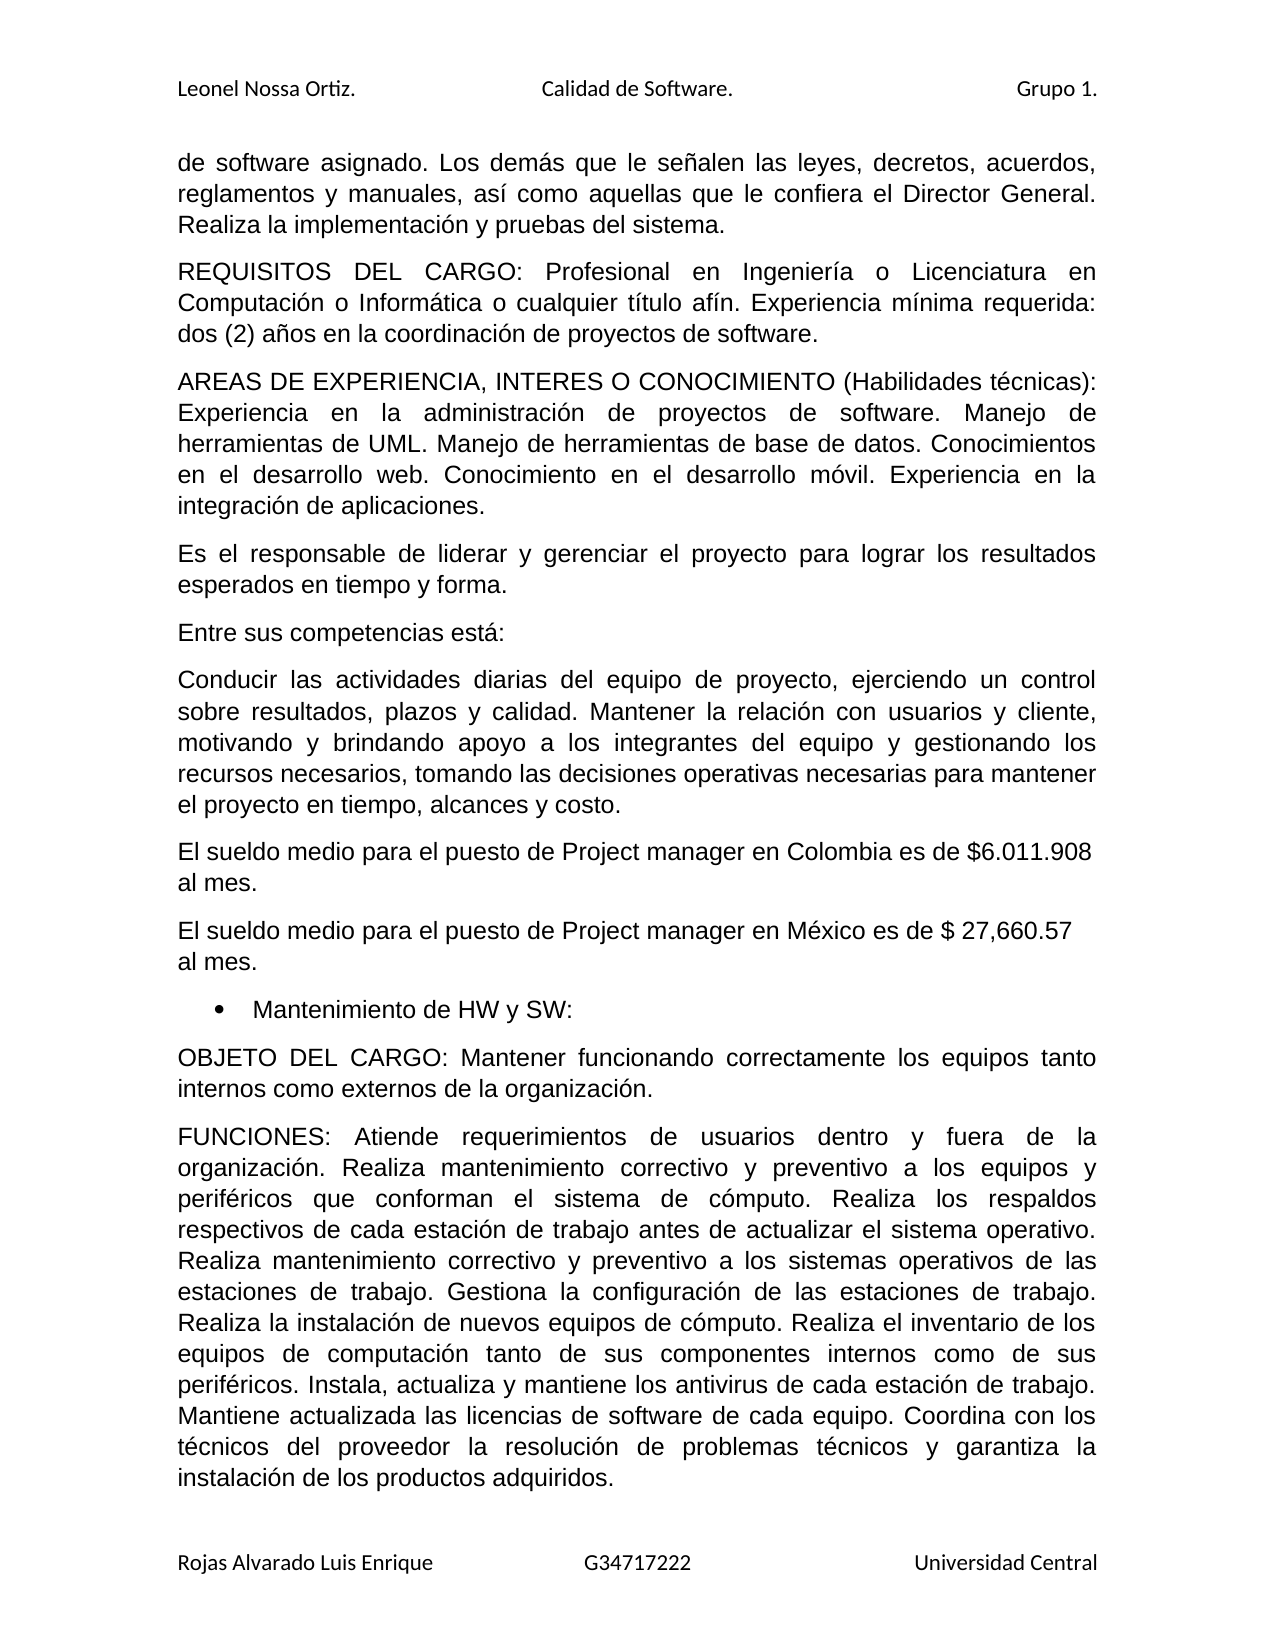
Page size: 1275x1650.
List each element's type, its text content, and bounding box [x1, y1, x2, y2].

text FUNCIONES: Atiende requerimientos de usuarios dentro y fuera de la organización. Realiza mantenimiento correctivo y preventivo a los equipos y periféricos que conforman el sistema de cómputo. Realiza los respaldos respectivos de cada estación de trabajo antes de actualizar el sistema operativo. Realiza mantenimiento correctivo y preventivo a los sistemas operativos de las estaciones de trabajo. Gestiona la configuración de las estaciones de trabajo. Realiza la instalación de nuevos equipos de cómputo. Realiza el inventario de los equipos de computación tanto de sus componentes internos como de sus periféricos. Instala, actualiza y mantiene los antivirus de cada estación de trabajo. Mantiene actualizada las licencias de software de cada equipo. Coordina con los técnicos del proveedor la resolución de problemas técnicos y garantiza la instalación de los productos adquiridos. [177, 1121, 1098, 1492]
text AREAS DE EXPERIENCIA, INTERES O CONOCIMIENTO (Habilidades técnicas): Experiencia en la administración de proyectos de software. Manejo de herramientas de UML. Manejo de herramientas de base de datos. Conocimientos en el desarrollo web. Conocimiento en el desarrollo móvil. Experiencia en la integración de aplicaciones. [177, 367, 1098, 520]
text El sueldo medio para el puesto de Project manager en Colombia es de $6.011.908 al mes. [177, 837, 1098, 897]
list Mantenimiento de HW y SW: [215, 995, 1098, 1024]
text Entre sus competencias está: [177, 618, 1098, 647]
text Conducir las actividades diarias del equipo de proyecto, ejerciendo un control sobre resultados, plazos y calidad. Mantener la relación con usuarios y cliente, motivando y brindando apoyo a los integrantes del equipo y gestionando los recursos necesarios, tomando las decisiones operativas necesarias para mantener el proyecto en tiempo, alcances y costo. [177, 666, 1098, 818]
text REQUISITOS DEL CARGO: Profesional en Ingeniería o Licenciatura en Computación o Informática o cualquier título afín. Experiencia mínima requerida: dos (2) años en la coordinación de proyectos de software. [177, 257, 1098, 348]
text Es el responsable de liderar y gerenciar el proyecto para lograr los resultados esperados en tiempo y forma. [177, 539, 1098, 599]
text OBJETO DEL CARGO: Mantener funcionando correctamente los equipos tanto internos como externos de la organización. [177, 1043, 1098, 1102]
text El sueldo medio para el puesto de Project manager en México es de $ 27,660.57 al mes. [177, 916, 1098, 976]
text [177, 148, 1098, 238]
